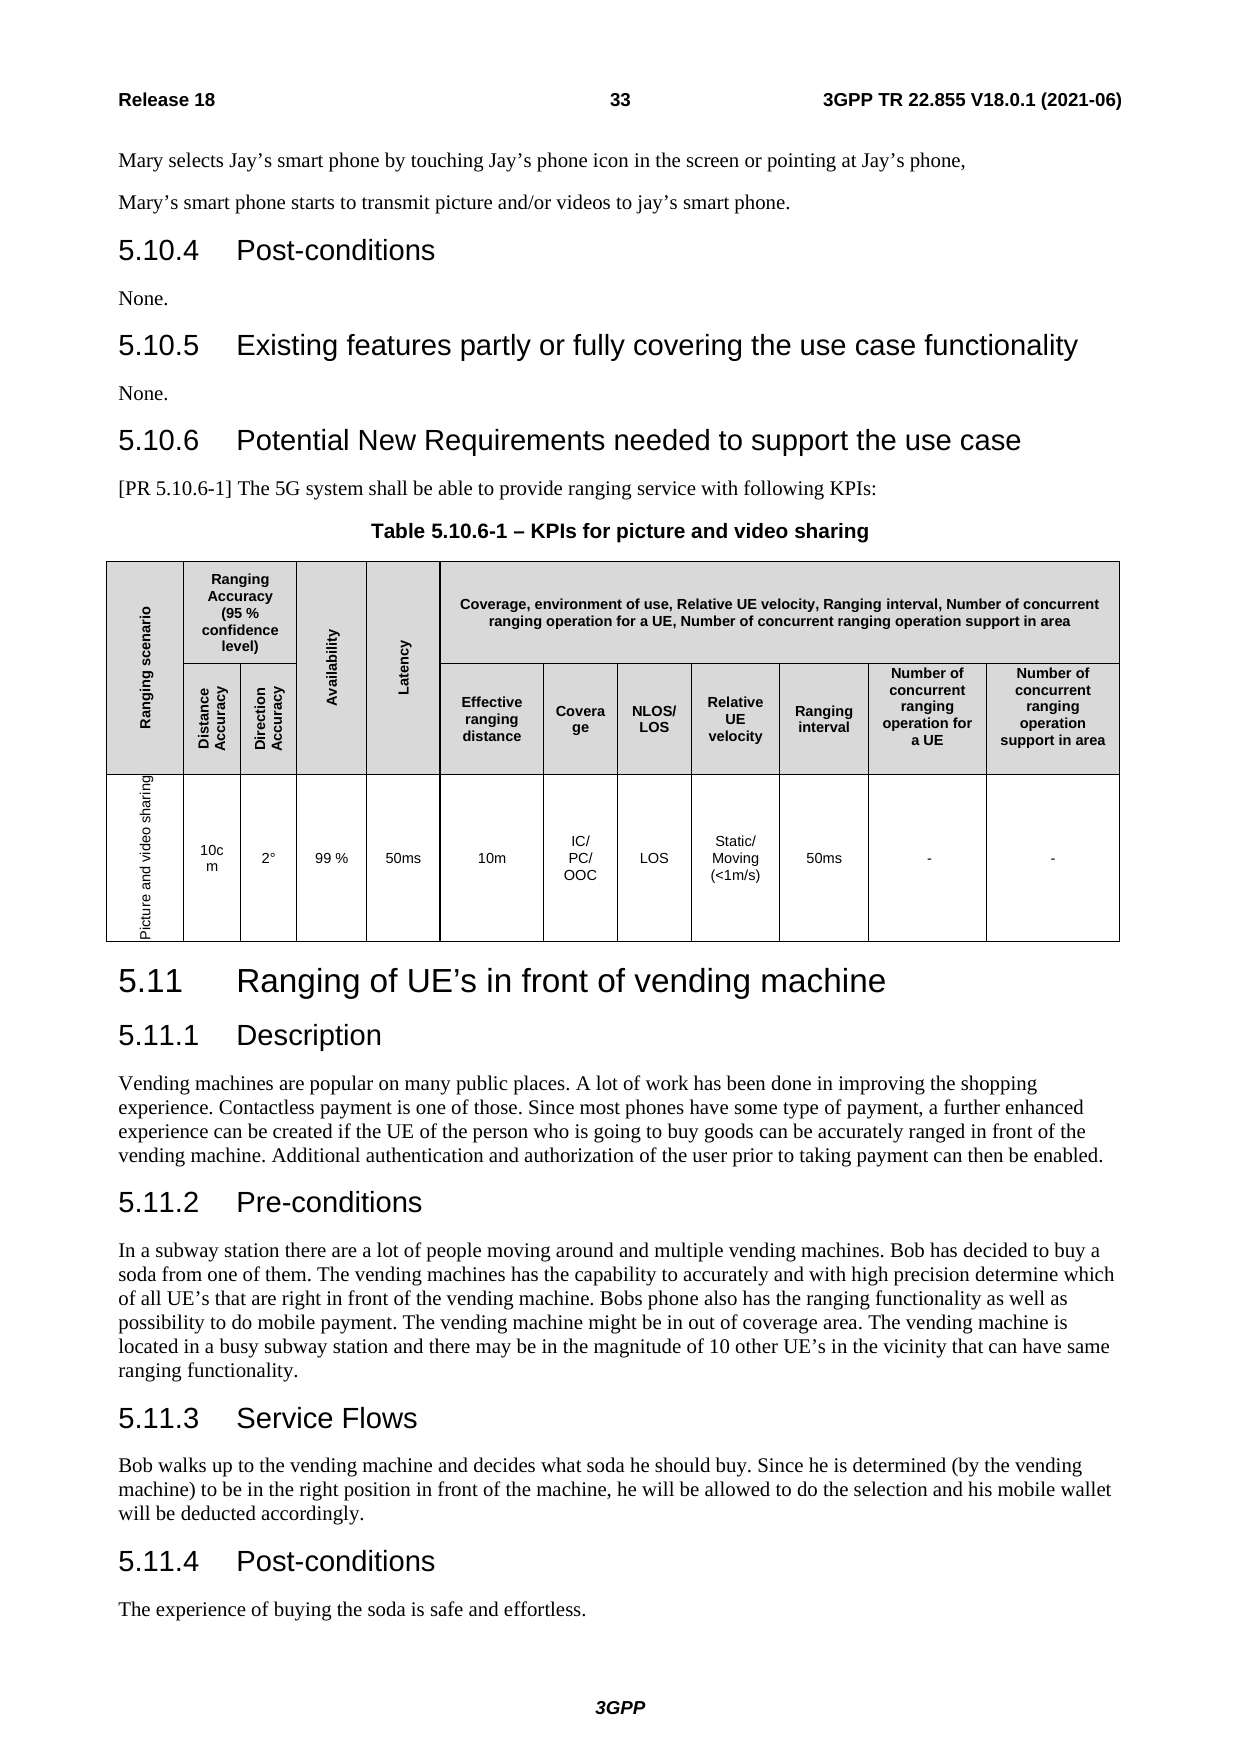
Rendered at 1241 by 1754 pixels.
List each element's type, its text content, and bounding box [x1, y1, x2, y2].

table_cell Number of concurrent ranging operation for a UE [869, 664, 986, 774]
subtitle 5.11.1 Description [118, 1018, 1122, 1052]
text [PR 5.10.6-1] The 5G system shall be able to provide ranging service with following KPIs: [118, 476, 1122, 500]
table_cell 2° [241, 775, 296, 941]
text Mary selects Jay’s smart phone by touching Jay’s phone icon in the screen or pointing at Jay’s phone, [118, 147, 1122, 172]
text In a subway station there are a lot of people moving around and multiple vending machines. Bob has decided to buy a soda from one of them. The vending machines has the capability to accurately and with high precision determine which of all UE’s that are right in front of the vending machine. Bobs phone also has the ranging functionality as well as possibility to do mobile payment. The vending machine might be in out of coverage area. The vending machine is located in a busy subway station and there may be in the magnitude of 10 other UE’s in the vicinity that can have same ranging functionality. [118, 1238, 1122, 1382]
table_cell LOS [618, 775, 691, 941]
table_cell Effective ranging distance [441, 664, 543, 774]
subtitle 5.11.3 Service Flows [118, 1401, 1122, 1434]
table_header Availability [297, 562, 366, 774]
table_header Latency [367, 562, 439, 774]
table_header Coverage, environment of use, Relative UE velocity, Ranging interval, Number of concurrent ranging operation for a UE, Number of concurrent ranging operation support in area [441, 562, 1119, 663]
text Mary’s smart phone starts to transmit picture and/or videos to jay’s smart phone. [118, 190, 1122, 214]
table_cell 10cm [184, 775, 240, 941]
table_cell NLOS/LOS [618, 664, 691, 774]
text Table 5.10.6-1 – KPIs for picture and video sharing [118, 518, 1122, 542]
table_cell 10m [441, 775, 543, 941]
table_cell Static/ Moving (<1m/s) [692, 775, 779, 941]
table_cell Relative UE velocity [692, 664, 779, 774]
table_cell 50ms [780, 775, 868, 941]
subtitle 5.11 Ranging of UE’s in front of vending machine [118, 961, 1122, 999]
table_cell Direction Accuracy [241, 664, 296, 774]
table_cell Number of concurrent ranging operation support in area [987, 664, 1119, 774]
text The experience of buying the soda is safe and effortless. [118, 1596, 1122, 1621]
table_cell 50ms [367, 775, 439, 941]
subtitle 5.11.4 Post-conditions [118, 1544, 1122, 1578]
subtitle 5.10.5 Existing features partly or fully covering the use case functionality [118, 328, 1122, 362]
table_cell Distance Accuracy [184, 664, 240, 774]
text Bob walks up to the vending machine and decides what soda he should buy. Since he is determined (by the vending machine) to be in the right position in front of the machine, he will be allowed to do the selection and his mobile wallet will be deducted accordingly. [118, 1453, 1122, 1525]
table_cell IC/PC/OOC [544, 775, 617, 941]
text None. [118, 285, 1122, 309]
table_cell Picture and video sharing [107, 775, 183, 941]
table_cell Coverage [544, 664, 617, 774]
subtitle 5.11.2 Pre-conditions [118, 1186, 1122, 1219]
text None. [118, 381, 1122, 404]
table_header Ranging scenario [107, 562, 183, 774]
subtitle 5.10.6 Potential New Requirements needed to support the use case [118, 423, 1122, 457]
table_cell Ranging interval [780, 664, 868, 774]
table_cell - [987, 775, 1119, 941]
table_cell 99 % [297, 775, 366, 941]
text Vending machines are popular on many public places. A lot of work has been done in improving the shopping experience. Contactless payment is one of those. Since most phones have some type of payment, a further enhanced experience can be created if the UE of the person who is going to buy goods can be accurately ranged in front of the vending machine. Additional authentication and authorization of the user prior to taking payment can then be enabled. [118, 1071, 1122, 1167]
table_header Ranging Accuracy (95 % confidence level) [184, 562, 296, 663]
table_cell - [869, 775, 986, 941]
subtitle 5.10.4 Post-conditions [118, 233, 1122, 267]
